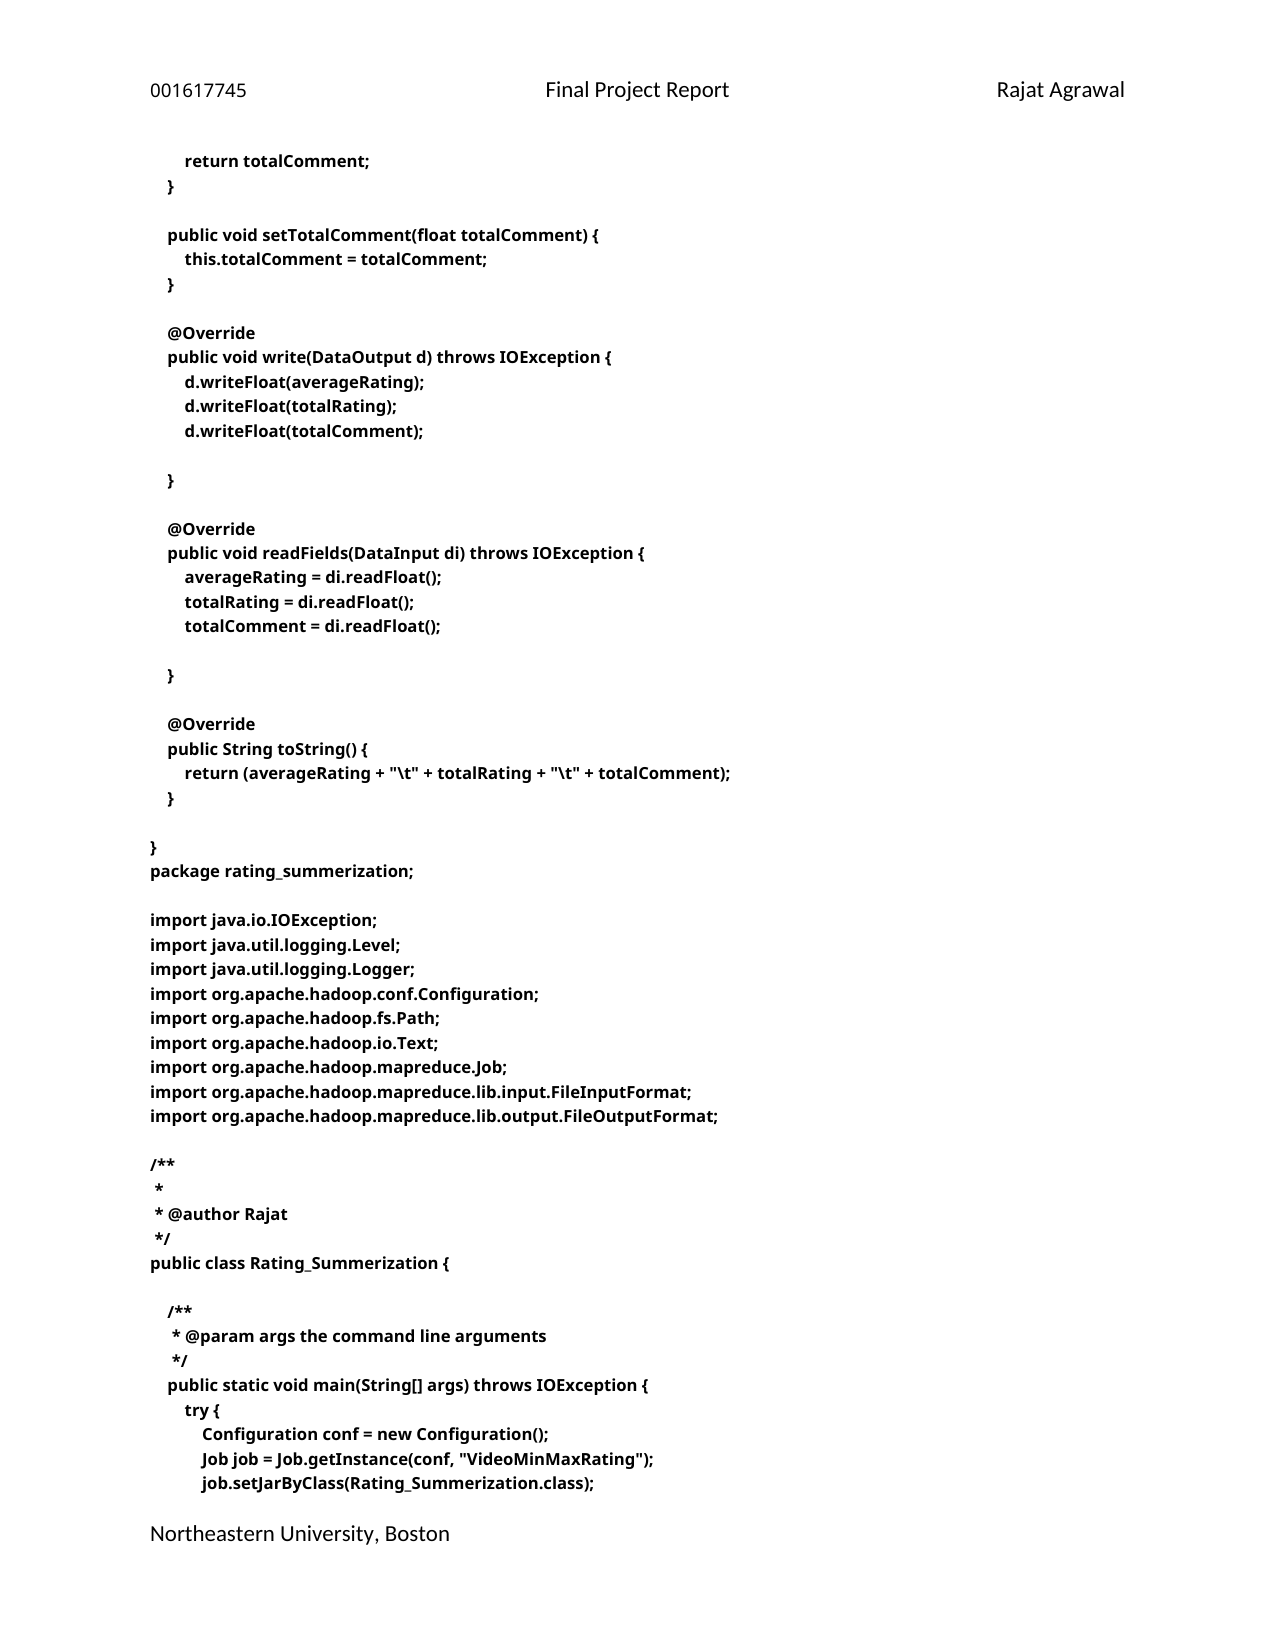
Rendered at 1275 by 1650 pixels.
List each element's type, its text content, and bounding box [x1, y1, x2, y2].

text } [150, 272, 1125, 295]
text import java.util.logging.Logger; [150, 958, 1125, 981]
text @Override [150, 517, 1125, 540]
text /** [150, 1154, 1125, 1176]
text d.writeFloat(averageRating); [150, 370, 1125, 393]
text import org.apache.hadoop.mapreduce.lib.input.FileInputFormat; [150, 1080, 1125, 1103]
text package rating_summerization; [150, 860, 1125, 883]
text averageRating = di.readFloat(); [150, 566, 1125, 589]
text public static void main(String[] args) throws IOException { [150, 1374, 1125, 1397]
text import java.util.logging.Level; [150, 933, 1125, 956]
text try { [150, 1398, 1125, 1421]
text @Override [150, 713, 1125, 736]
text Job job = Job.getInstance(conf, "VideoMinMaxRating"); [150, 1447, 1125, 1470]
text @Override [150, 321, 1125, 344]
text } [150, 468, 1125, 491]
text d.writeFloat(totalRating); [150, 395, 1125, 417]
text * [150, 1178, 1125, 1201]
text import org.apache.hadoop.fs.Path; [150, 1007, 1125, 1029]
text totalRating = di.readFloat(); [150, 591, 1125, 613]
text this.totalComment = totalComment; [150, 248, 1125, 271]
text * @param args the command line arguments [150, 1325, 1125, 1348]
text } [150, 664, 1125, 687]
text public void readFields(DataInput di) throws IOException { [150, 542, 1125, 564]
text totalComment = di.readFloat(); [150, 615, 1125, 638]
text import org.apache.hadoop.mapreduce.Job; [150, 1056, 1125, 1078]
text return (averageRating + "\t" + totalRating + "\t" + totalComment); [150, 762, 1125, 785]
text import org.apache.hadoop.io.Text; [150, 1031, 1125, 1054]
text public String toString() { [150, 737, 1125, 760]
text public void write(DataOutput d) throws IOException { [150, 346, 1125, 368]
text */ [150, 1227, 1125, 1250]
text import org.apache.hadoop.conf.Configuration; [150, 982, 1125, 1005]
text job.setJarByClass(Rating_Summerization.class); [150, 1472, 1125, 1494]
text /** [150, 1301, 1125, 1323]
text } [150, 835, 1125, 858]
text return totalComment; [150, 150, 1125, 173]
text } [150, 786, 1125, 809]
text import java.io.IOException; [150, 909, 1125, 932]
text } [150, 174, 1125, 197]
text public void setTotalComment(float totalComment) { [150, 223, 1125, 246]
text d.writeFloat(totalComment); [150, 419, 1125, 442]
text import org.apache.hadoop.mapreduce.lib.output.FileOutputFormat; [150, 1105, 1125, 1127]
text Configuration conf = new Configuration(); [150, 1423, 1125, 1446]
text */ [150, 1349, 1125, 1372]
text * @author Rajat [150, 1203, 1125, 1225]
text public class Rating_Summerization { [150, 1252, 1125, 1274]
